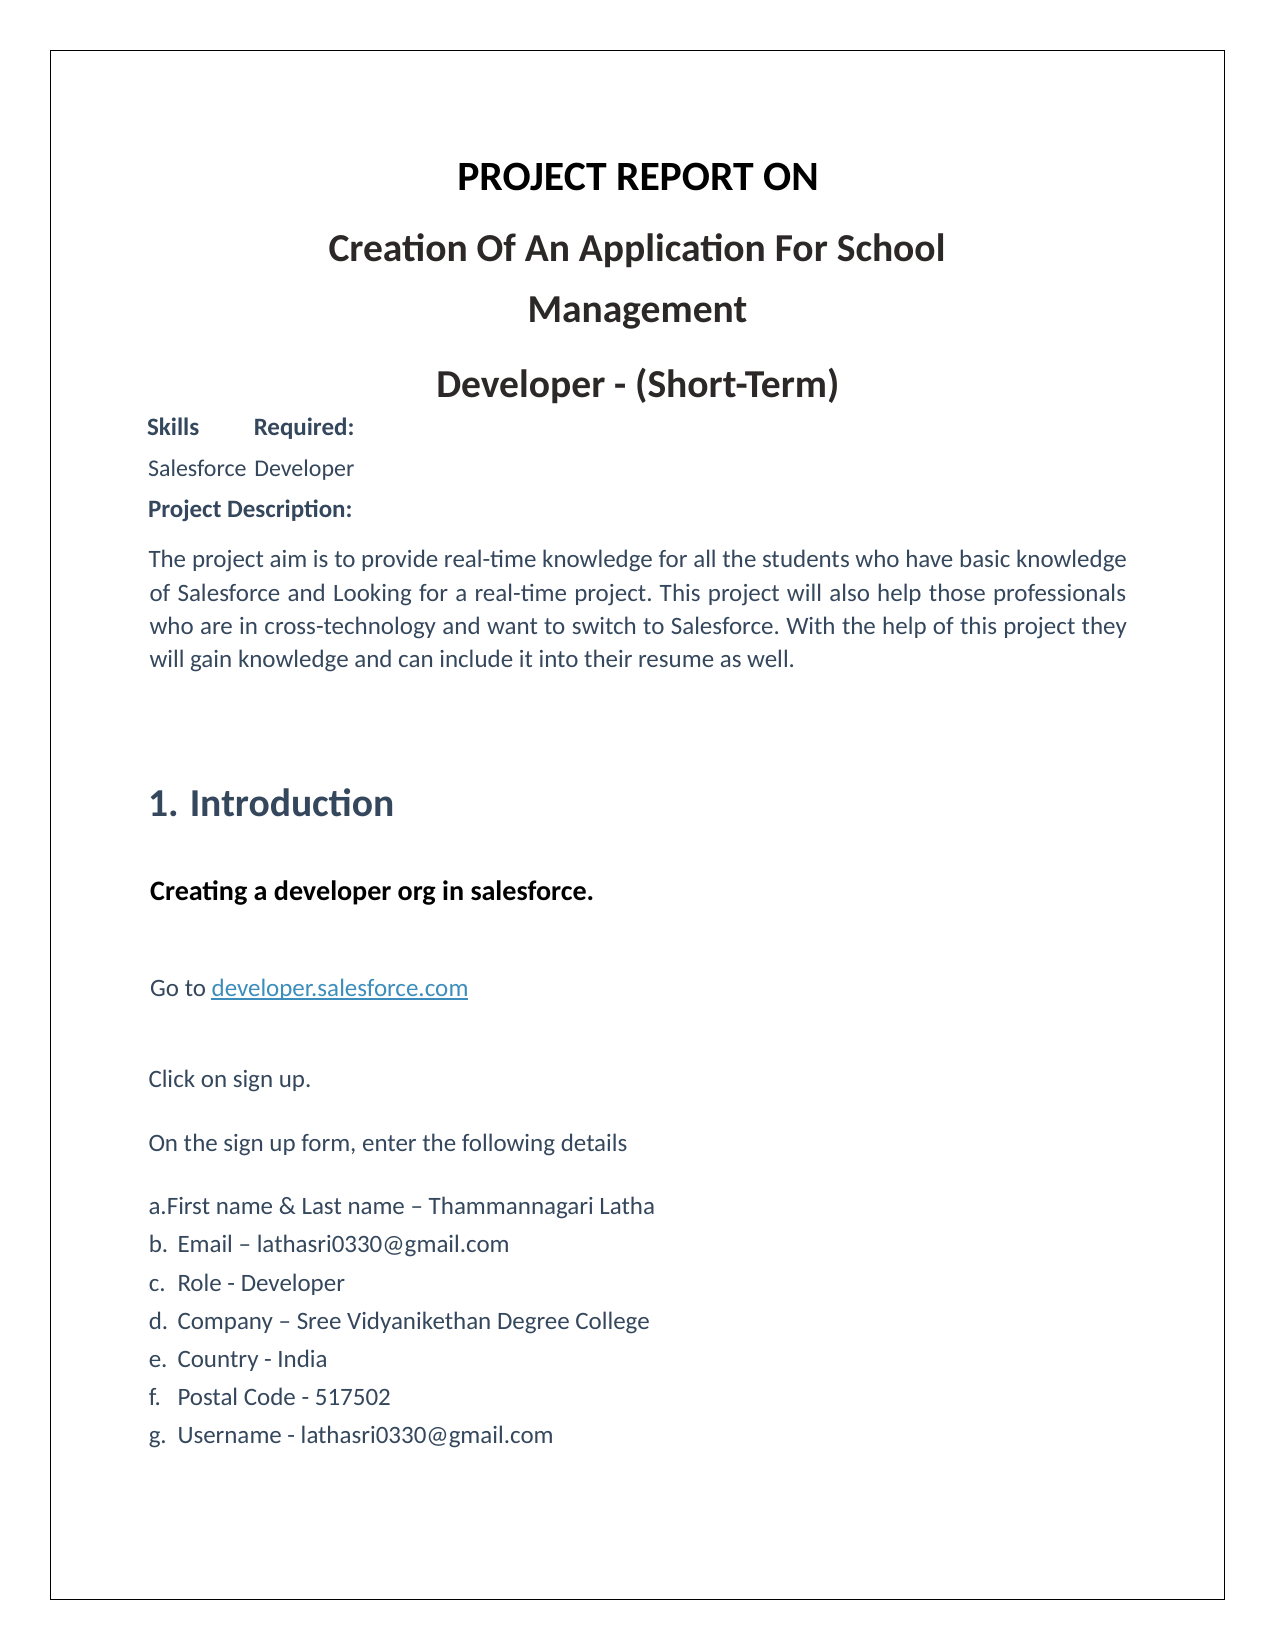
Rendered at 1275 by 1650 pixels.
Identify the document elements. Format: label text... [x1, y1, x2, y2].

list Role - Developer [148, 1267, 1129, 1297]
text Management [148, 284, 1126, 332]
list Postal Code - 517502 [148, 1381, 1129, 1412]
list Email – lathasri0330@gmail.com [148, 1229, 1129, 1259]
subtitle PROJECT REPORT ON [148, 150, 1127, 201]
subtitle 1. Introduction [148, 778, 1164, 827]
text On the sign up form, enter the following details [148, 1127, 1129, 1158]
text The project aim is to provide real-time knowledge for all the students who have basic knowledge of Salesforce and Looking for a real-time project. This project will also help those professionals who are in cross-technology and want to switch to Salesforce. With the help of this project they will gain knowledge and can include it into their resume as well. [148, 543, 1129, 674]
list Country - India [148, 1343, 1129, 1373]
text Go to developer.salesforce.com [150, 972, 1182, 1003]
text Creating a developer org in salesforce. [150, 873, 1182, 908]
list Username - lathasri0330@gmail.com [148, 1419, 1129, 1450]
text Click on sign up. [148, 1063, 1129, 1094]
text Skills Required: Salesforce Developer Project Description: [147, 411, 354, 523]
text Developer - (Short-Term) [148, 359, 1127, 407]
text a.First name & Last name – Thammannagari Latha [148, 1191, 1129, 1221]
list Company – Sree Vidyanikethan Degree College [148, 1305, 1129, 1335]
text Creation Of An Application For School [148, 222, 1126, 271]
